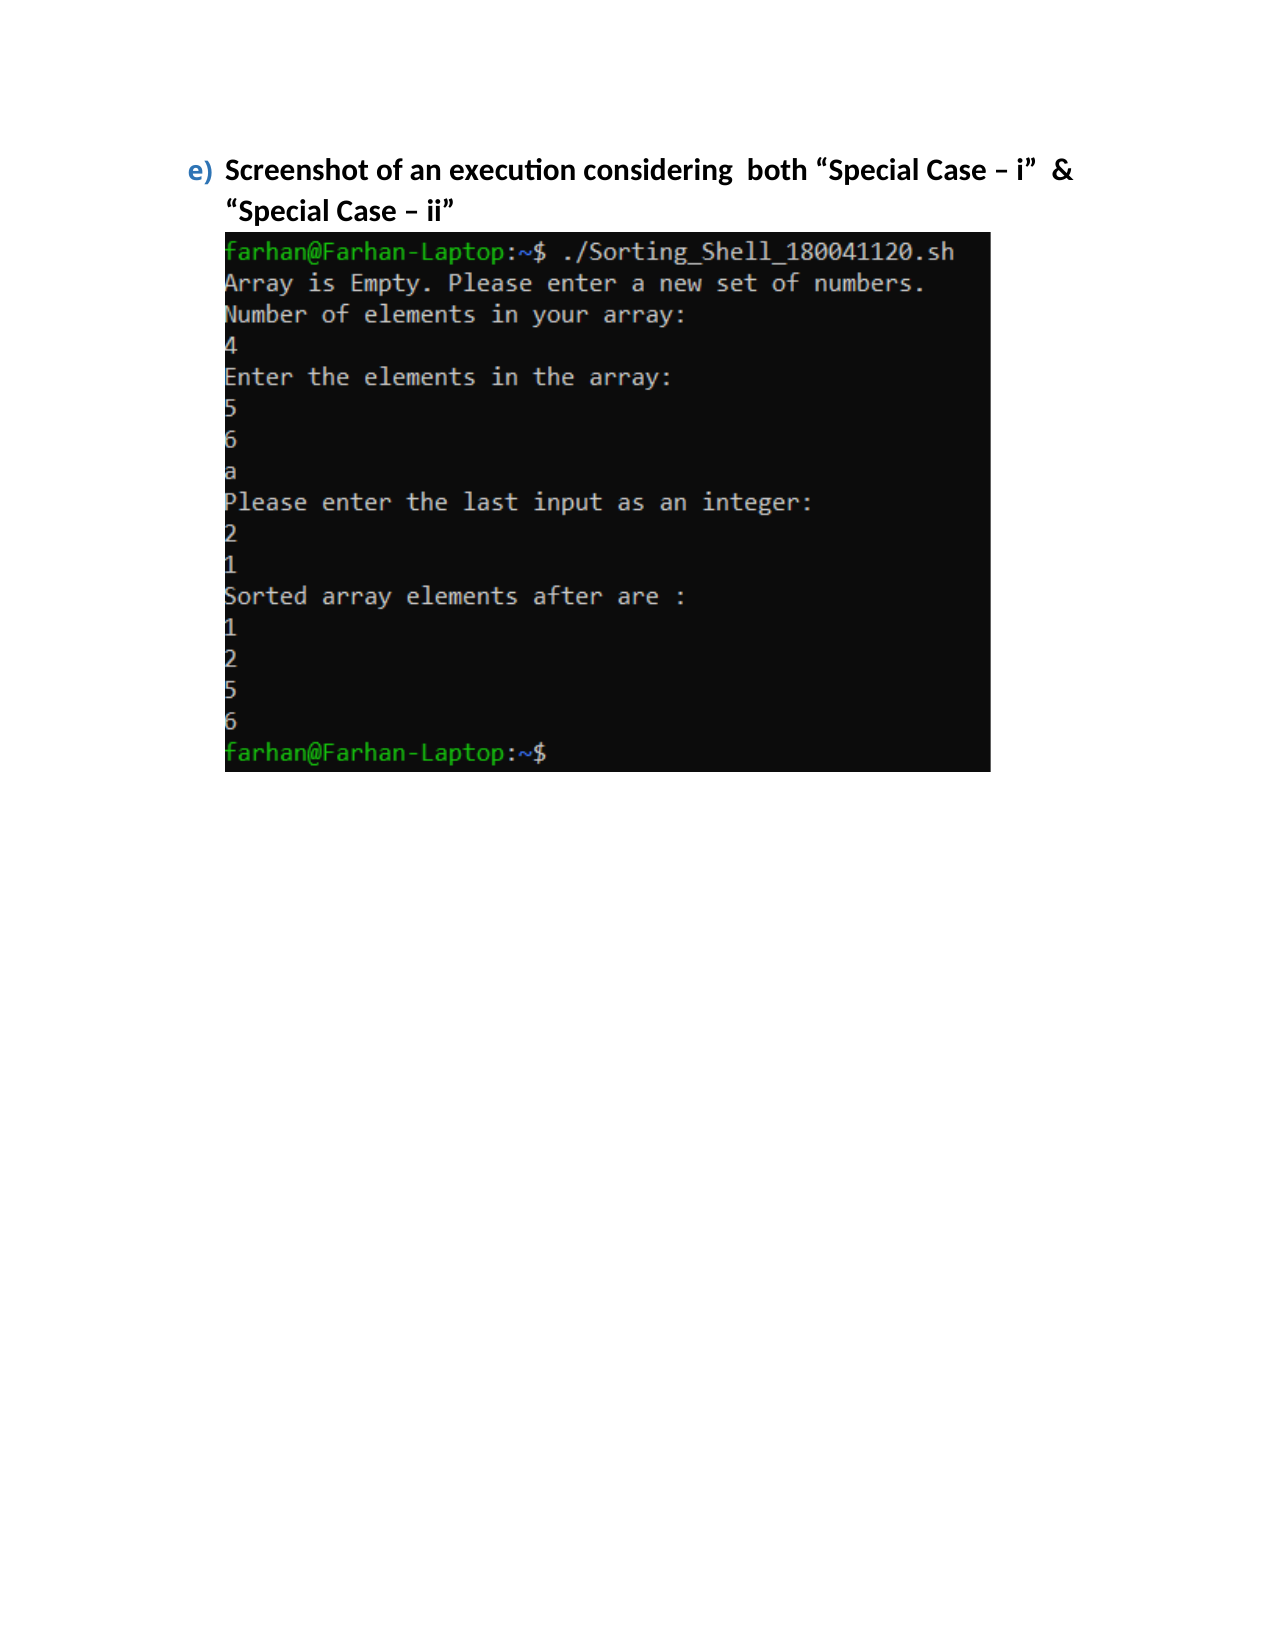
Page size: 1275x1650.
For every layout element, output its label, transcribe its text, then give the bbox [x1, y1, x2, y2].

list Screenshot of an execution considering both “Special Case – i” & “Special Case – ii” [187, 150, 1125, 229]
picture [225, 232, 991, 772]
